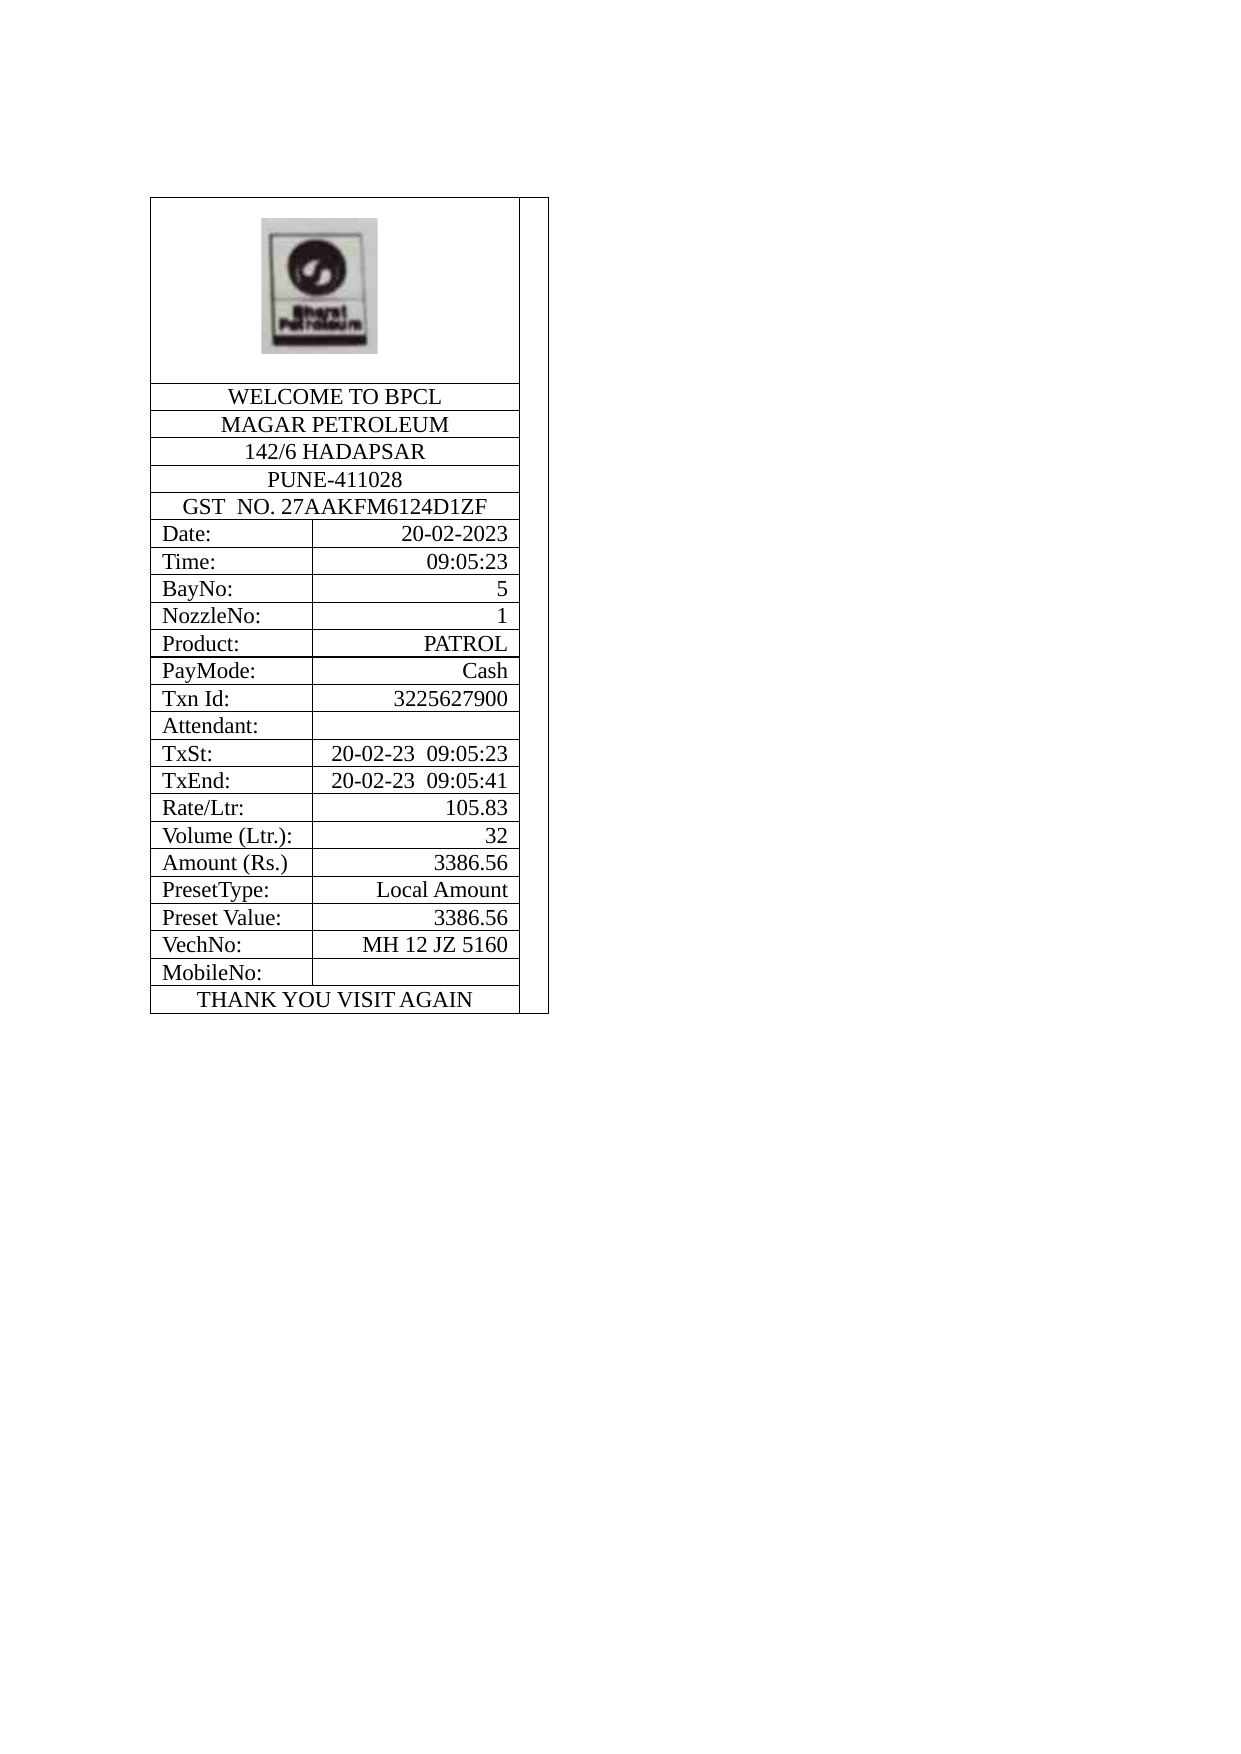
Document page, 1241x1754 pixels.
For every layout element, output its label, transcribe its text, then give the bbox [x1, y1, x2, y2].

table_cell [313, 959, 519, 985]
picture [261, 218, 378, 354]
table_cell NozzleNo: [151, 603, 312, 629]
table_cell Txn Id: [151, 685, 312, 711]
table_cell 3225627900 [313, 685, 519, 711]
table_cell [313, 712, 519, 738]
table_cell Date: [151, 520, 312, 547]
table_cell 3386.56 [313, 904, 519, 930]
table_cell TxEnd: [151, 767, 312, 793]
table_cell 20-02-23 09:05:23 [313, 740, 519, 766]
table_cell PresetType: [151, 877, 312, 903]
table_cell VechNo: [151, 931, 312, 958]
table_cell Preset Value: [151, 904, 312, 930]
table_cell MH 12 JZ 5160 [313, 931, 519, 958]
table_cell 142/6 HADAPSAR [151, 438, 519, 464]
table_cell Time: [151, 548, 312, 574]
table_cell Volume (Ltr.): [151, 822, 312, 848]
table_cell 1 [313, 603, 519, 629]
table_cell GST NO. 27AAKFM6124D1ZF [151, 493, 519, 519]
table_cell 09:05:23 [313, 548, 519, 574]
table_cell PayMode: [151, 658, 312, 684]
table_cell Product: [151, 630, 312, 656]
table_cell 20-02-23 09:05:41 [313, 767, 519, 793]
table_header [151, 198, 519, 382]
table_cell BayNo: [151, 575, 312, 602]
table_cell PATROL [313, 630, 519, 656]
table_cell 105.83 [313, 794, 519, 821]
table_cell Attendant: [151, 712, 312, 738]
table_cell Local Amount [313, 877, 519, 903]
table_cell 3386.56 [313, 849, 519, 876]
table_cell Amount (Rs.) [151, 849, 312, 876]
table_cell PUNE-411028 [151, 466, 519, 492]
table_cell 32 [313, 822, 519, 848]
table_cell MAGAR PETROLEUM [151, 411, 519, 437]
table_cell MobileNo: [151, 959, 312, 985]
table_cell TxSt: [151, 740, 312, 766]
table_cell Rate/Ltr: [151, 794, 312, 821]
table_cell 5 [313, 575, 519, 602]
table_cell Cash [313, 658, 519, 684]
table_cell 20-02-2023 [313, 520, 519, 547]
table_header [520, 198, 548, 1012]
table_cell WELCOME TO BPCL [151, 384, 519, 410]
table_cell THANK YOU VISIT AGAIN [151, 986, 519, 1012]
